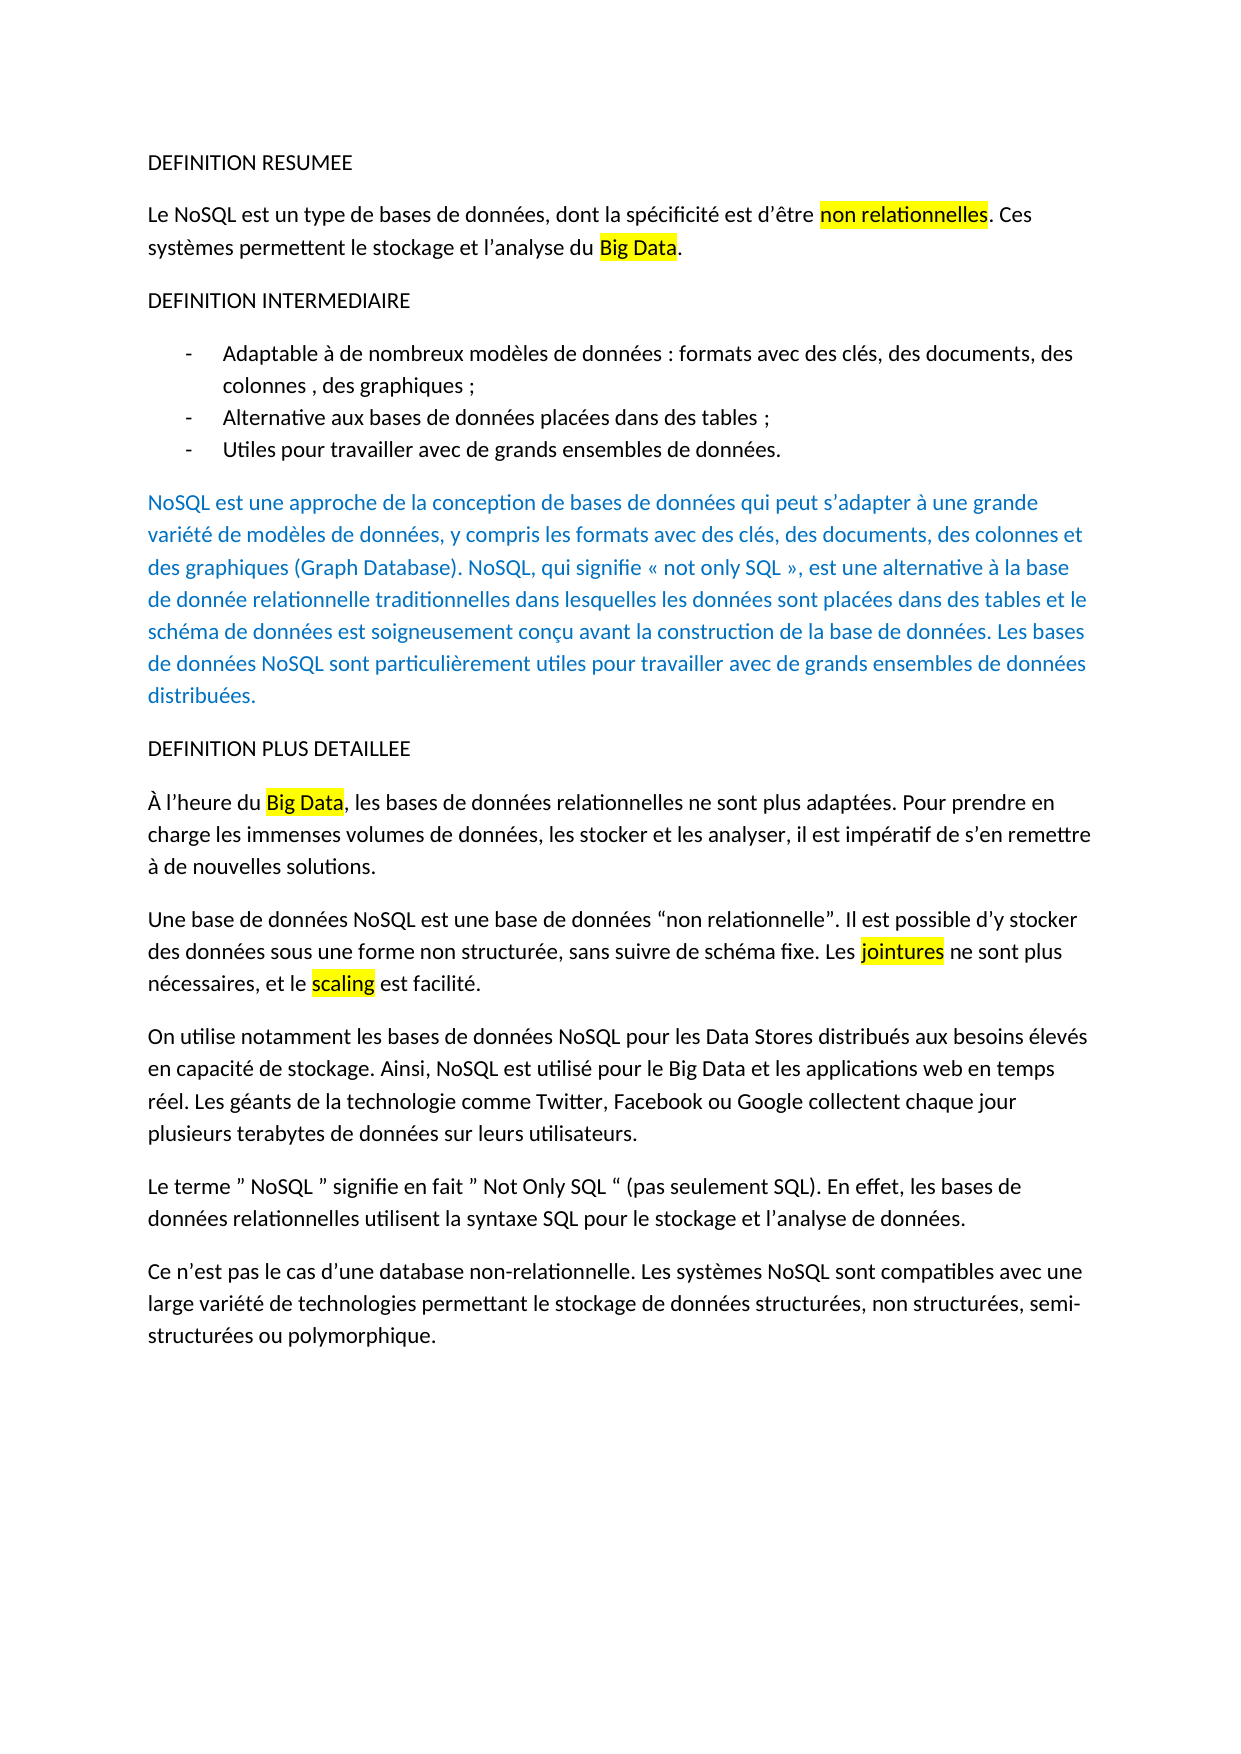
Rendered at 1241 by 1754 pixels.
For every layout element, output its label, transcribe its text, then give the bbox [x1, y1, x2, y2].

list Alternative aux bases de données placées dans des tables ; [185, 403, 1093, 431]
text Ce n’est pas le cas d’une database non-relationnelle. Les systèmes NoSQL sont compatibles avec une large variété de technologies permettant le stockage de données structurées, non structurées, semi-structurées ou polymorphique. [148, 1257, 1093, 1349]
text DEFINITION PLUS DETAILLEE [148, 734, 1093, 763]
text À l’heure du Big Data, les bases de données relationnelles ne sont plus adaptées. Pour prendre en charge les immenses volumes de données, les stocker et les analyser, il est impératif de s’en remettre à de nouvelles solutions. [148, 788, 1093, 880]
text Le NoSQL est un type de bases de données, dont la spécificité est d’être non relationnelles. Ces systèmes permettent le stockage et l’analyse du Big Data. [148, 201, 1093, 261]
list Adaptable à de nombreux modèles de données : formats avec des clés, des documents, des colonnes , des graphiques ; [185, 339, 1093, 399]
text DEFINITION INTERMEDIAIRE [148, 286, 1093, 314]
text Le terme ” NoSQL ” signifie en fait ” Not Only SQL “ (pas seulement SQL). En effet, les bases de données relationnelles utilisent la syntaxe SQL pour le stockage et l’analyse de données. [148, 1172, 1093, 1232]
text NoSQL est une approche de la conception de bases de données qui peut s’adapter à une grande variété de modèles de données, y compris les formats avec des clés, des documents, des colonnes et des graphiques (Graph Database). NoSQL, qui signifie « not only SQL », est une alternative à la base de donnée relationnelle traditionnelles dans lesquelles les données sont placées dans des tables et le schéma de données est soigneusement conçu avant la construction de la base de données. Les bases de données NoSQL sont particulièrement utiles pour travailler avec de grands ensembles de données distribuées. [148, 488, 1093, 709]
text On utilise notamment les bases de données NoSQL pour les Data Stores distribués aux besoins élevés en capacité de stockage. Ainsi, NoSQL est utilisé pour le Big Data et les applications web en temps réel. Les géants de la technologie comme Twitter, Facebook ou Google collectent chaque jour plusieurs terabytes de données sur leurs utilisateurs. [148, 1022, 1093, 1147]
text DEFINITION RESUMEE [148, 148, 1093, 176]
list Utiles pour travailler avec de grands ensembles de données. [185, 435, 1093, 463]
text Une base de données NoSQL est une base de données “non relationnelle”. Il est possible d’y stocker des données sous une forme non structurée, sans suivre de schéma fixe. Les jointures ne sont plus nécessaires, et le scaling est facilité. [148, 905, 1093, 997]
